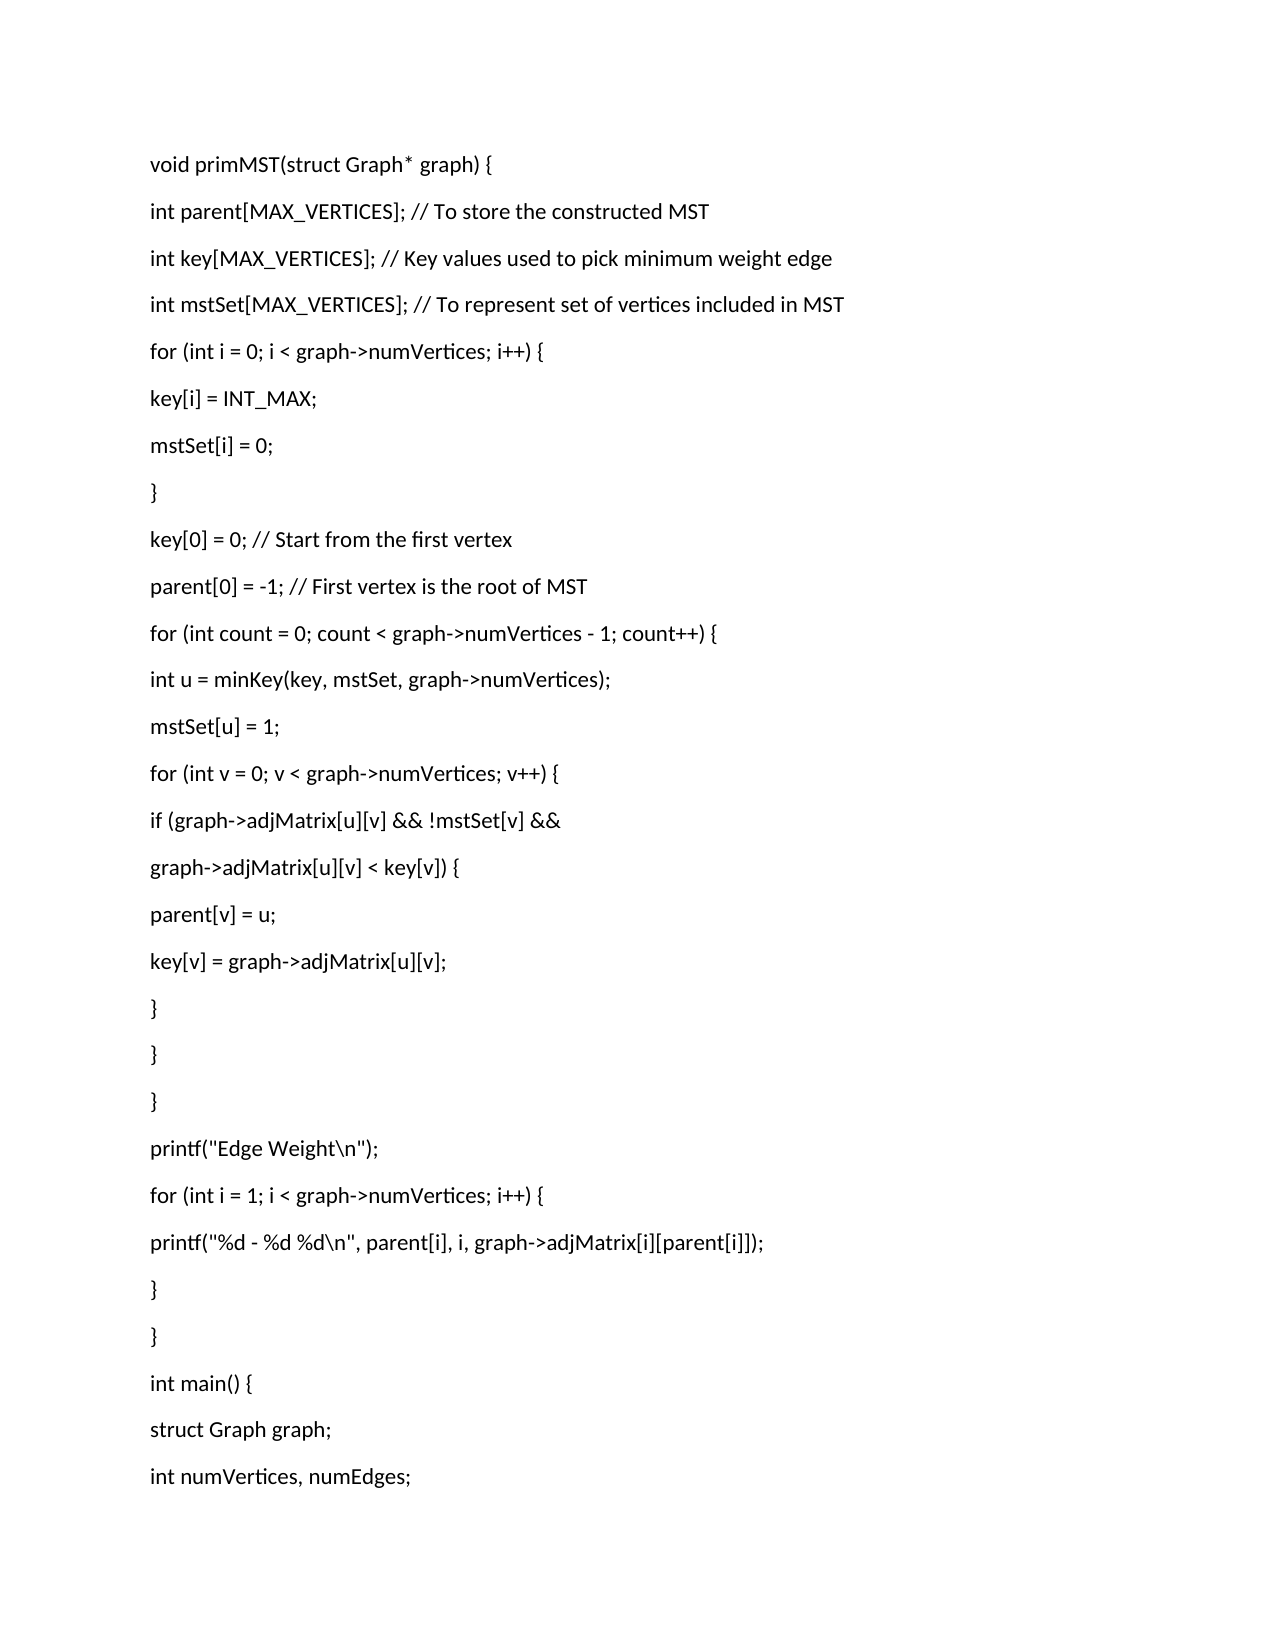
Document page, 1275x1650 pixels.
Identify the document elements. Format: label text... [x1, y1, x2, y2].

text int u = minKey(key, mstSet, graph->numVertices); [150, 666, 1125, 694]
text int main() { [150, 1369, 1125, 1397]
text for (int i = 1; i < graph->numVertices; i++) { [150, 1181, 1125, 1209]
text int numVertices, numEdges; [150, 1462, 1125, 1491]
text printf("Edge Weight\n"); [150, 1134, 1125, 1162]
text mstSet[u] = 1; [150, 712, 1125, 741]
text } [150, 478, 1125, 506]
text int mstSet[MAX_VERTICES]; // To represent set of vertices included in MST [150, 291, 1125, 319]
text if (graph->adjMatrix[u][v] && !mstSet[v] && [150, 806, 1125, 834]
text for (int v = 0; v < graph->numVertices; v++) { [150, 759, 1125, 787]
text int key[MAX_VERTICES]; // Key values used to pick minimum weight edge [150, 244, 1125, 272]
text parent[v] = u; [150, 900, 1125, 928]
text } [150, 1322, 1125, 1350]
text printf("%d - %d %d\n", parent[i], i, graph->adjMatrix[i][parent[i]]); [150, 1228, 1125, 1256]
text key[i] = INT_MAX; [150, 384, 1125, 412]
text for (int i = 0; i < graph->numVertices; i++) { [150, 337, 1125, 366]
text } [150, 1041, 1125, 1069]
text key[0] = 0; // Start from the first vertex [150, 525, 1125, 553]
text int parent[MAX_VERTICES]; // To store the constructed MST [150, 197, 1125, 225]
text } [150, 1087, 1125, 1116]
text void primMST(struct Graph* graph) { [150, 150, 1125, 178]
text mstSet[i] = 0; [150, 431, 1125, 459]
text graph->adjMatrix[u][v] < key[v]) { [150, 853, 1125, 881]
text struct Graph graph; [150, 1416, 1125, 1444]
text key[v] = graph->adjMatrix[u][v]; [150, 947, 1125, 975]
text parent[0] = -1; // First vertex is the root of MST [150, 572, 1125, 600]
text } [150, 1275, 1125, 1303]
text for (int count = 0; count < graph->numVertices - 1; count++) { [150, 619, 1125, 647]
text } [150, 994, 1125, 1022]
